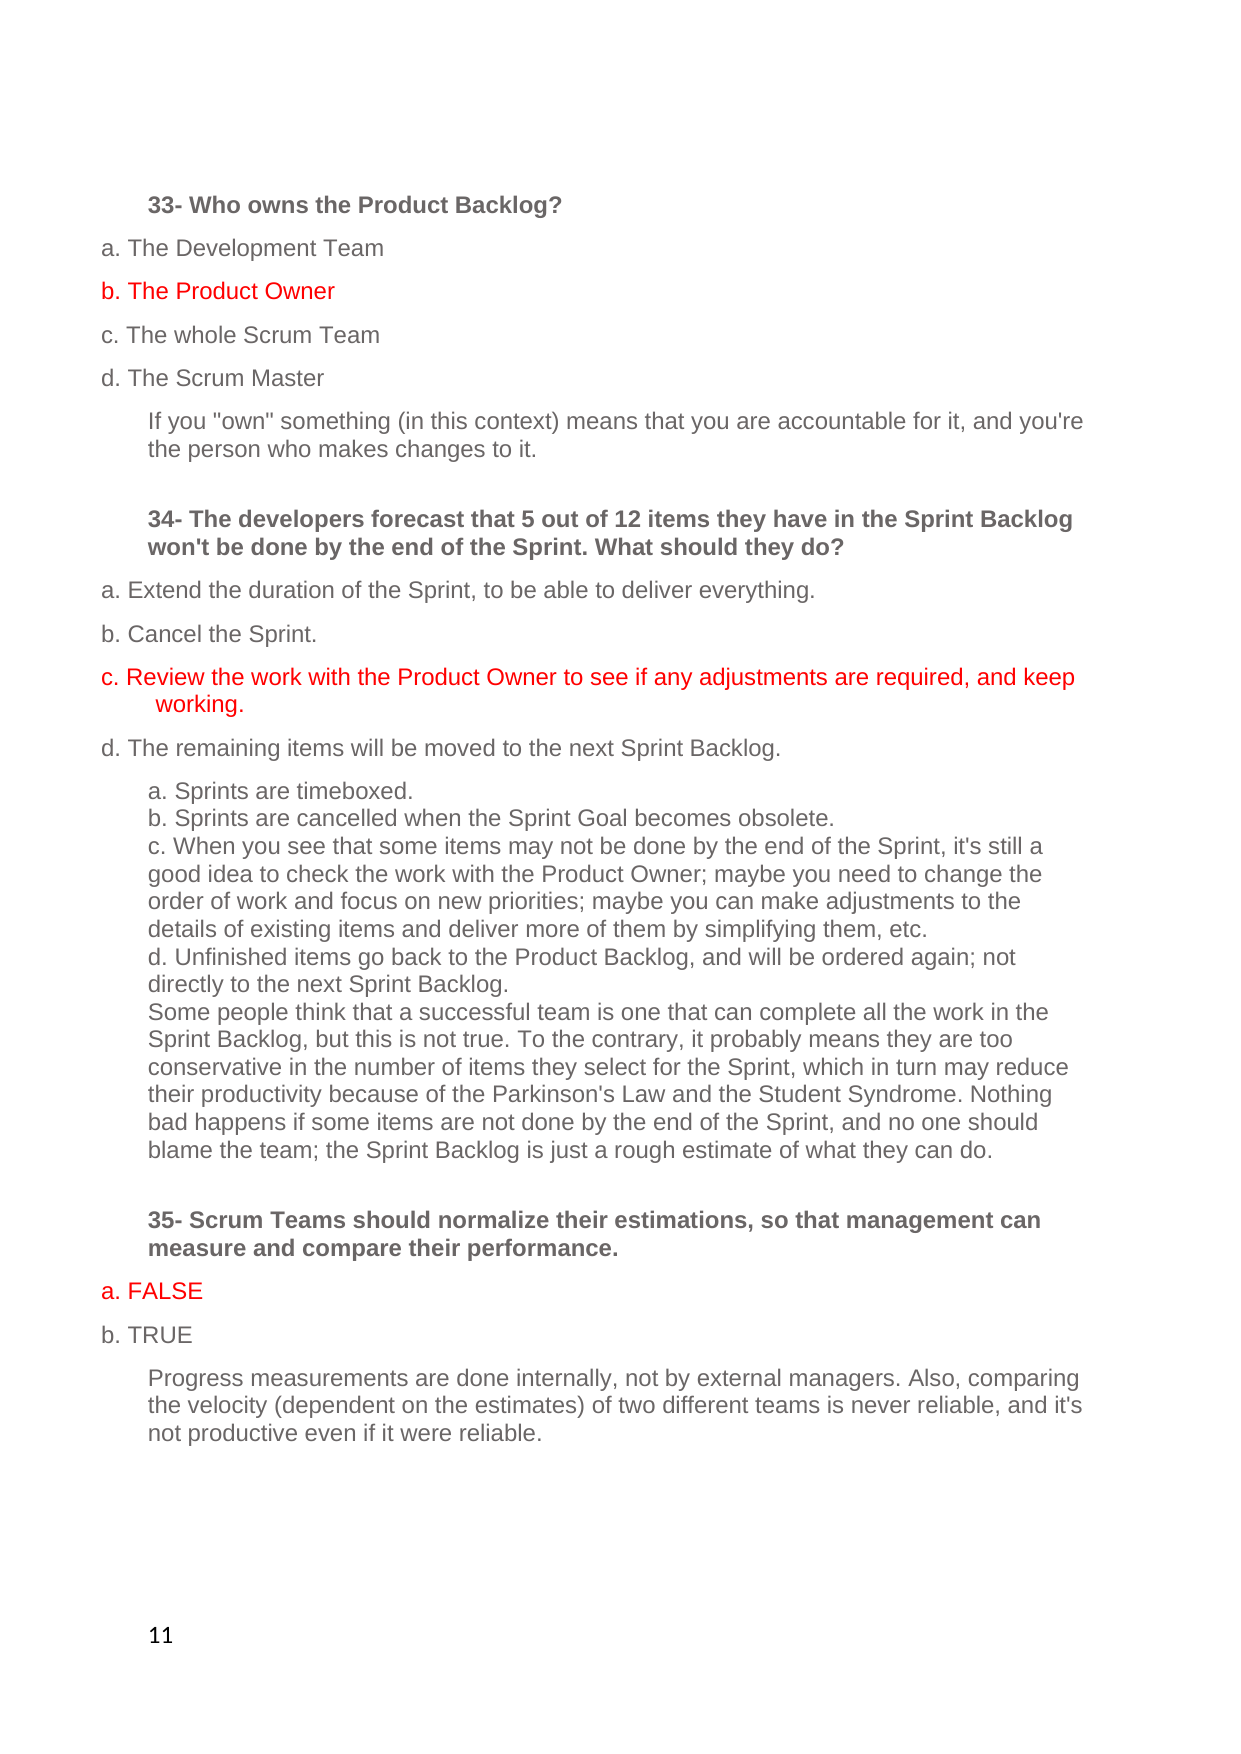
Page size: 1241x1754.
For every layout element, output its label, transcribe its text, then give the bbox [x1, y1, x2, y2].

text a. Extend the duration of the Sprint, to be able to deliver everything. [101, 576, 1093, 604]
text 35- Scrum Teams should normalize their estimations, so that management can measure and compare their performance. [148, 1206, 1093, 1262]
text a. The Development Team [101, 234, 1093, 262]
text 34- The developers forecast that 5 out of 12 items they have in the Sprint Backlog won't be done by the end of the Sprint. What should they do? [148, 505, 1093, 561]
text d. The remaining items will be moved to the next Sprint Backlog. [101, 733, 1093, 761]
text a. FALSE [101, 1277, 1093, 1305]
text Progress measurements are done internally, not by external managers. Also, comparing the velocity (dependent on the estimates) of two different teams is never reliable, and it's not productive even if it were reliable. [543, 1364, 1093, 1447]
text d. The Scrum Master [101, 364, 1093, 391]
text b. Cancel the Sprint. [101, 619, 1093, 647]
text b. The Product Owner [101, 277, 1093, 305]
text a. Sprints are timeboxed. b. Sprints are cancelled when the Sprint Goal becomes obsolete. c. When you see that some items may not be done by the end of the Sprint, it's still a good idea to check the work with the Product Owner; maybe you need to change the order of work and focus on new priorities; maybe you can make adjustments to the details of existing items and deliver more of them by simplifying them, etc. d. Unfinished items go back to the Product Backlog, and will be ordered again; not directly to the next Sprint Backlog. Some people think that a successful team is one that can complete all the work in the Sprint Backlog, but this is not true. To the contrary, it probably means they are too conservative in the number of items they select for the Sprint, which in turn may reduce their productivity because of the Parkinson's Law and the Student Syndrome. Nothing bad happens if some items are not done by the end of the Sprint, and no one should blame the team; the Sprint Backlog is just a rough estimate of what they can do. [148, 777, 1093, 1163]
text If you "own" something (in this context) means that you are accountable for it, and you're the person who makes changes to it. [148, 407, 1093, 462]
text 33- Who owns the Product Backlog? [148, 191, 1093, 218]
text b. TRUE [101, 1321, 1093, 1348]
text c. The whole Scrum Team [101, 321, 1093, 348]
text c. Review the work with the Product Owner to see if any adjustments are required, and keep working. [101, 663, 1093, 718]
